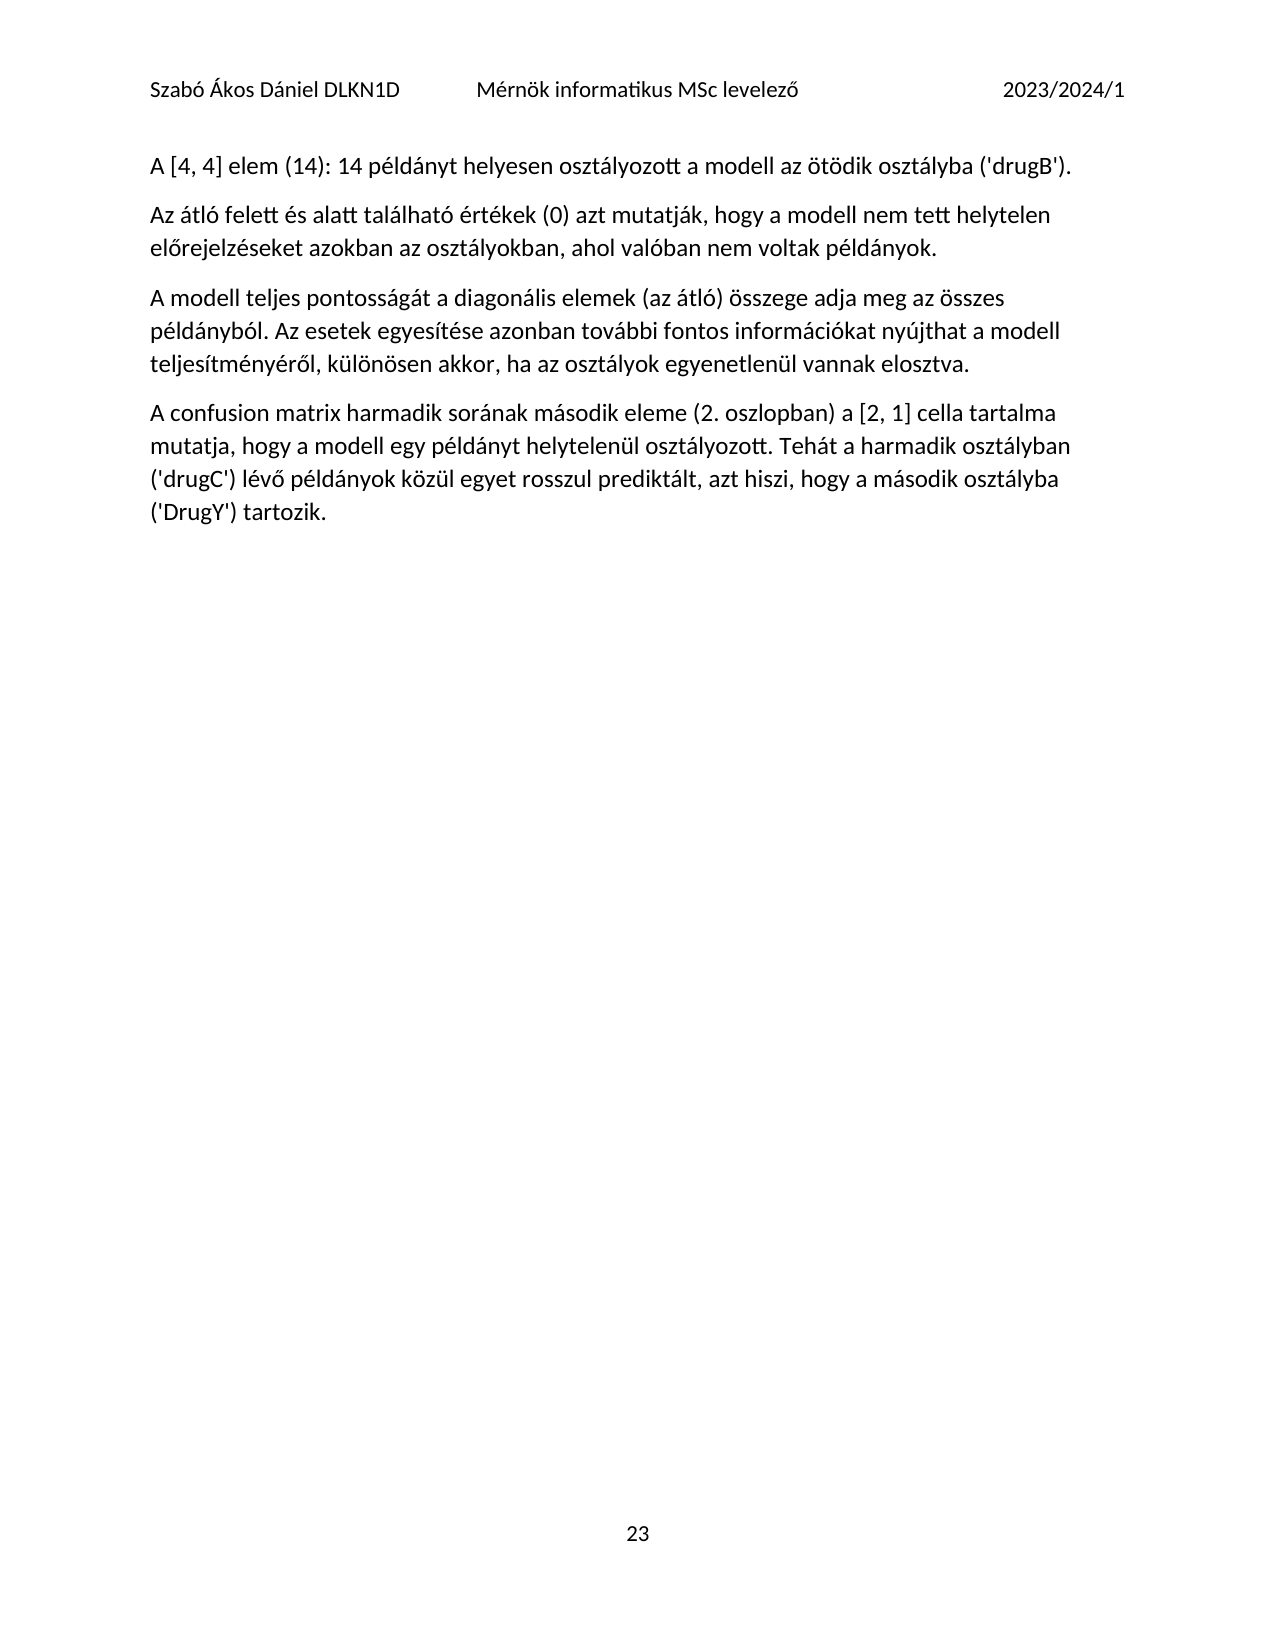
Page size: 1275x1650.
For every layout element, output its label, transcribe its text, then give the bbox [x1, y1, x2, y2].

text A [4, 4] elem (14): 14 példányt helyesen osztályozott a modell az ötödik osztályba ('drugB'). [150, 150, 1125, 181]
text A confusion matrix harmadik sorának második eleme (2. oszlopban) a [2, 1] cella tartalma mutatja, hogy a modell egy példányt helytelenül osztályozott. Tehát a harmadik osztályban ('drugC') lévő példányok közül egyet rosszul prediktált, azt hiszi, hogy a második osztályba ('DrugY') tartozik. [150, 397, 1125, 527]
text A modell teljes pontosságát a diagonális elemek (az átló) összege adja meg az összes példányból. Az esetek egyesítése azonban további fontos információkat nyújthat a modell teljesítményéről, különösen akkor, ha az osztályok egyenetlenül vannak elosztva. [150, 282, 1125, 378]
text Az átló felett és alatt található értékek (0) azt mutatják, hogy a modell nem tett helytelen előrejelzéseket azokban az osztályokban, ahol valóban nem voltak példányok. [150, 199, 1125, 263]
